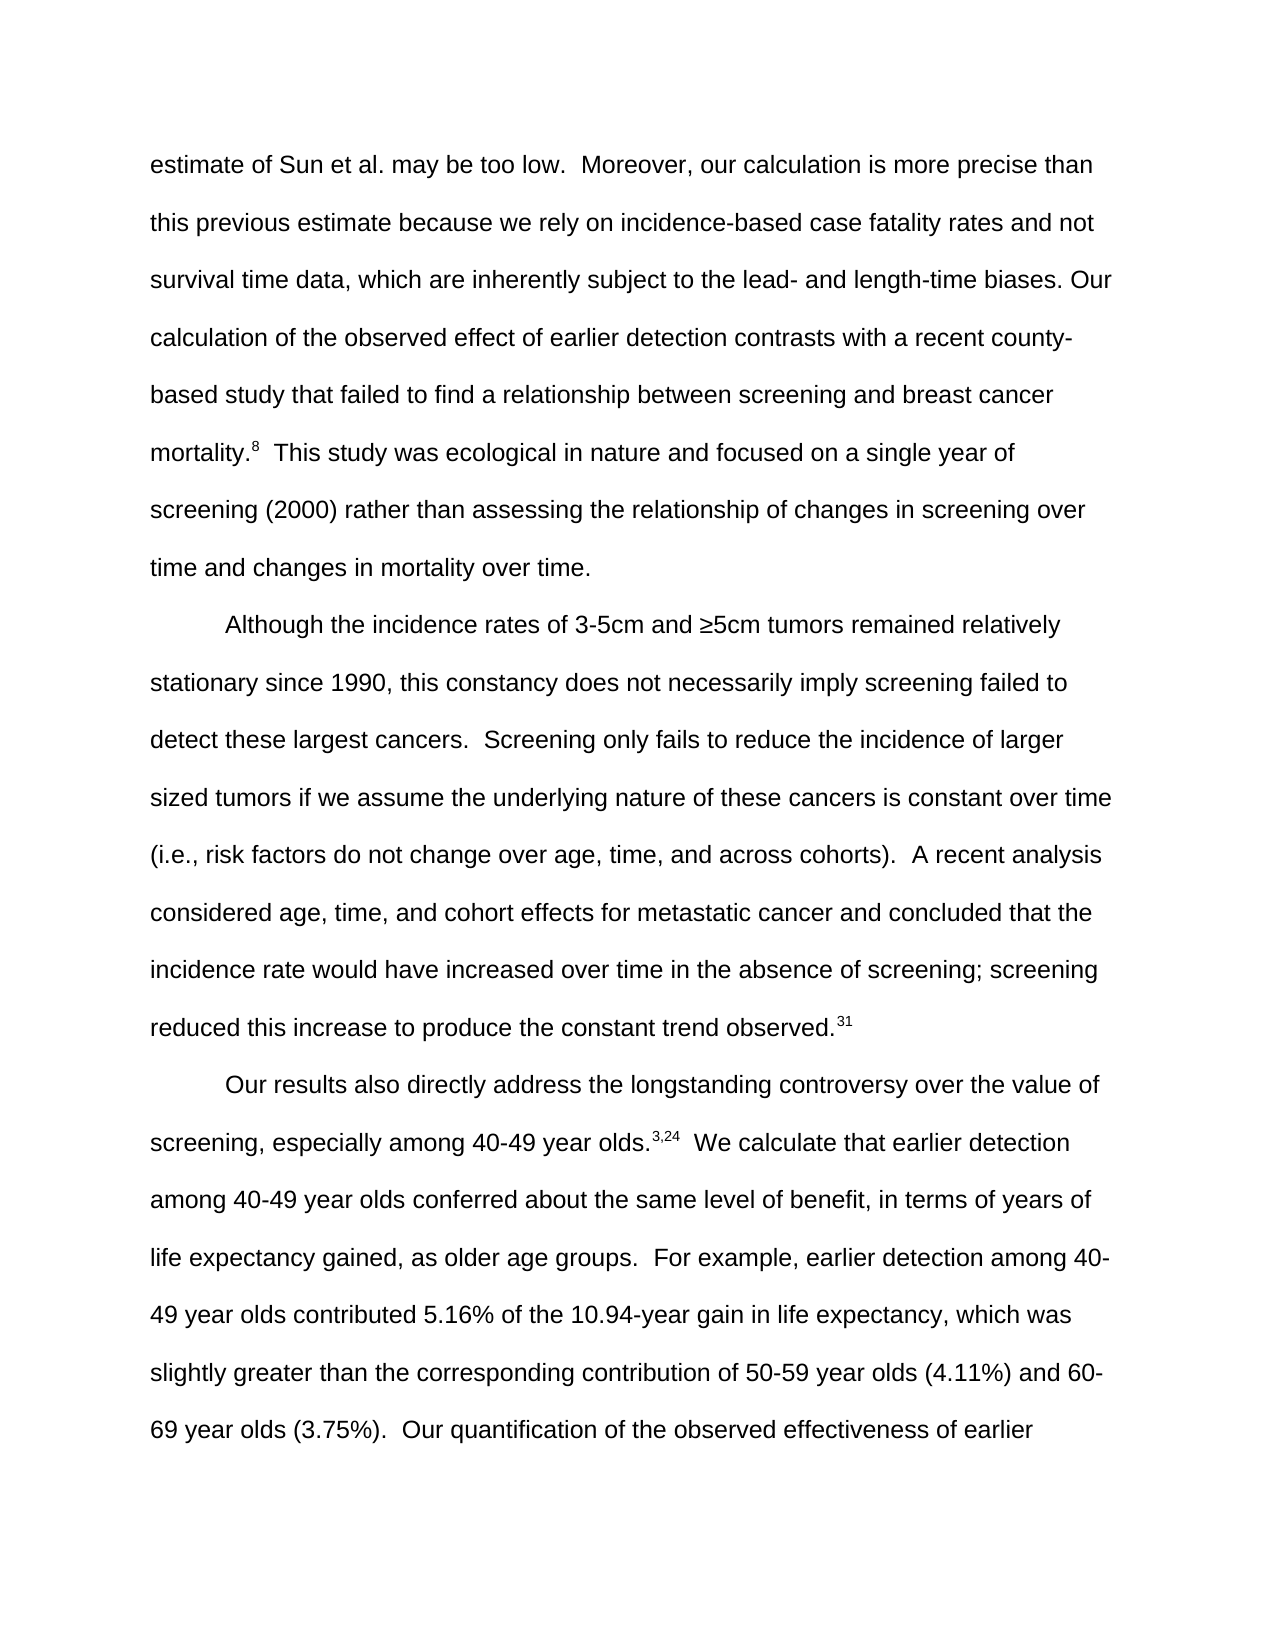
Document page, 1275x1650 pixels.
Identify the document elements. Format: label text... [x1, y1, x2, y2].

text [150, 1070, 1125, 1444]
text Although the incidence rates of 3-5cm and ≥5cm tumors remained relatively stationary since 1990, this constancy does not necessarily imply screening failed to detect these largest cancers. Screening only fails to reduce the incidence of larger sized tumors if we assume the underlying nature of these cancers is constant over time (i.e., risk factors do not change over age, time, and across cohorts). A recent analysis considered age, time, and cohort effects for metastatic cancer and concluded that the incidence rate would have increased over time in the absence of screening; screening reduced this increase to produce the constant trend observed.31 [150, 610, 1125, 1041]
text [150, 150, 1125, 581]
